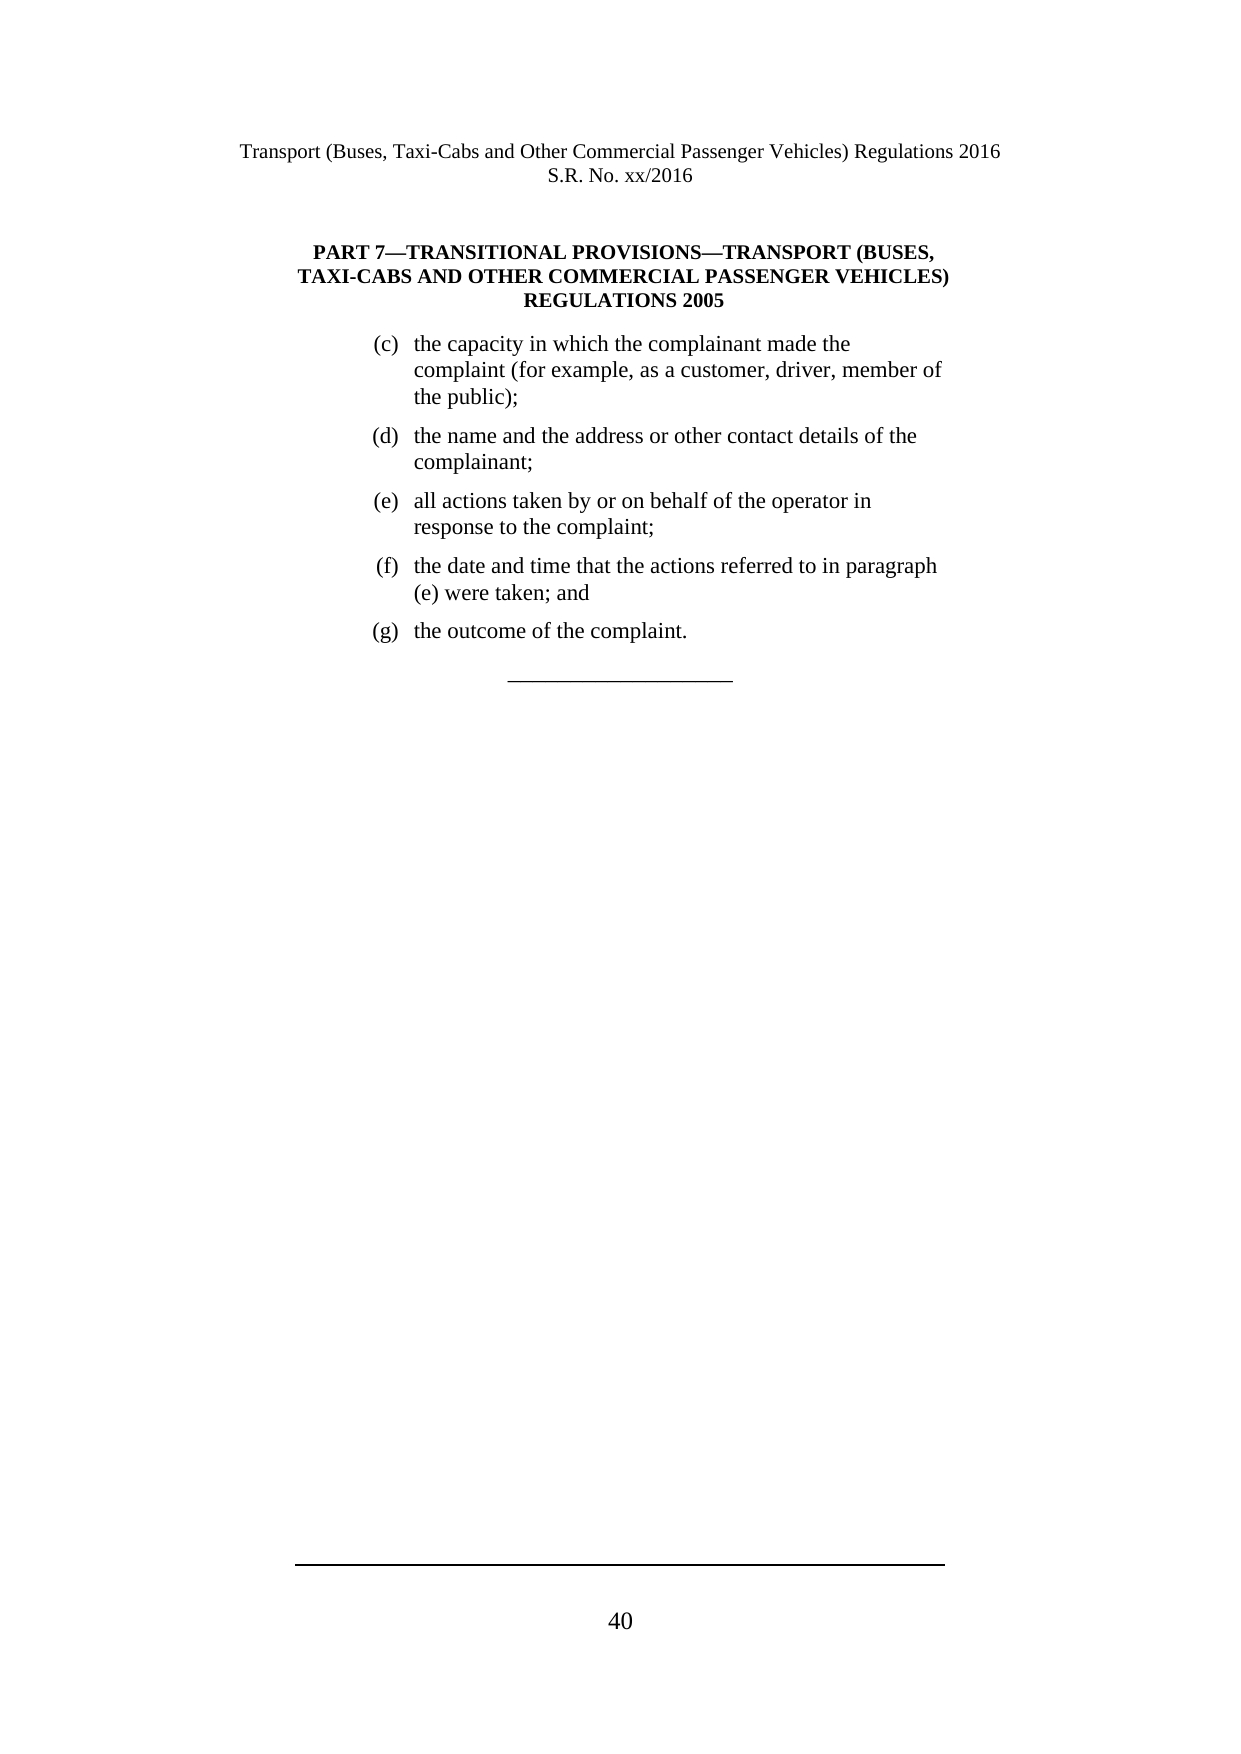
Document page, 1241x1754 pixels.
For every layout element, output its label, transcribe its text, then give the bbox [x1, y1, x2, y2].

subtitle (d) the name and the address or other contact details of the complainant; [295, 422, 945, 474]
subtitle (c) the capacity in which the complainant made the complaint (for example, as a customer, driver, member of the public); [295, 330, 945, 409]
subtitle (f) the date and time that the actions referred to in paragraph (e) were taken; and [295, 552, 945, 605]
subtitle (e) all actions taken by or on behalf of the operator in response to the complaint; [295, 487, 945, 540]
text __________________ [295, 656, 945, 685]
subtitle (g) the outcome of the complaint. [295, 617, 945, 644]
